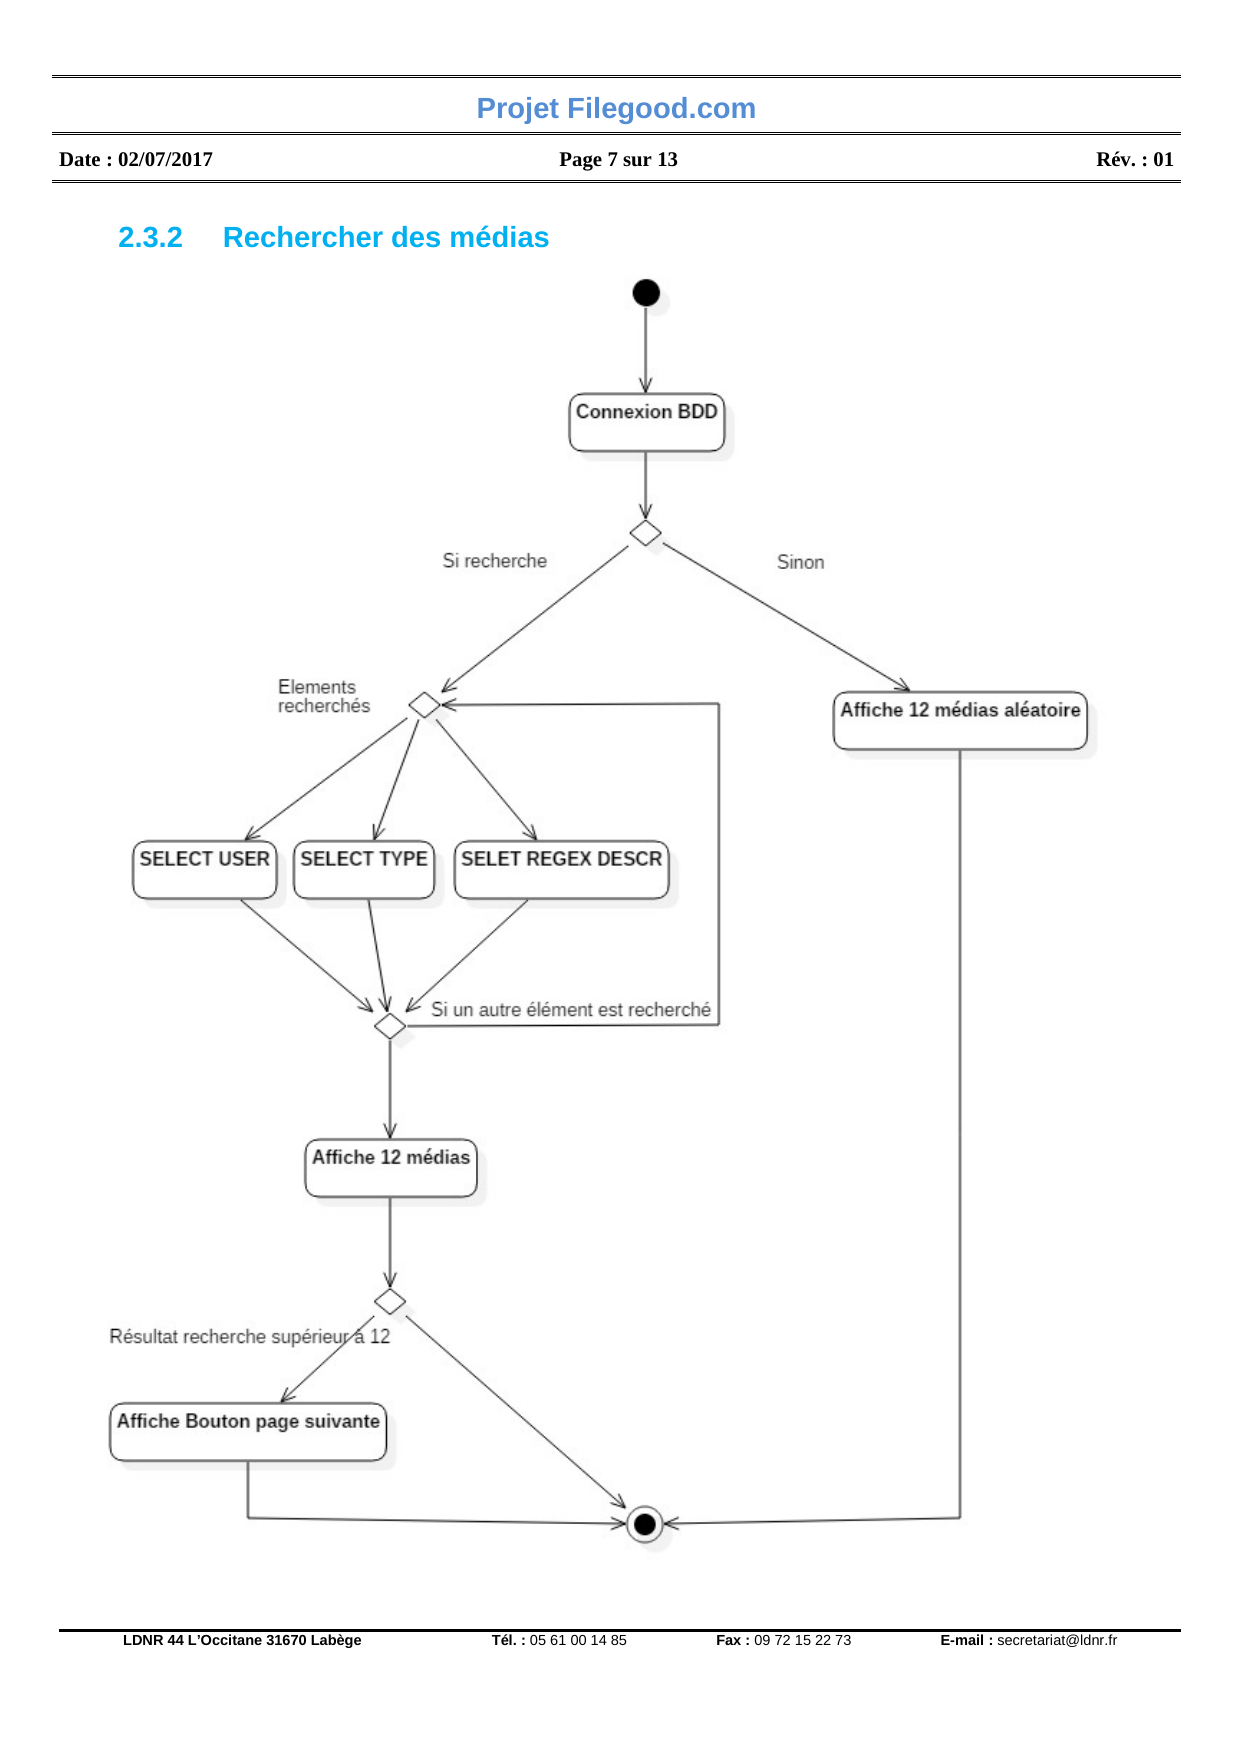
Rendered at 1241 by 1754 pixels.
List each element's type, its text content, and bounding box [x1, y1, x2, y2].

picture [97, 265, 1144, 1600]
subtitle Rechercher des médias [118, 220, 1181, 253]
